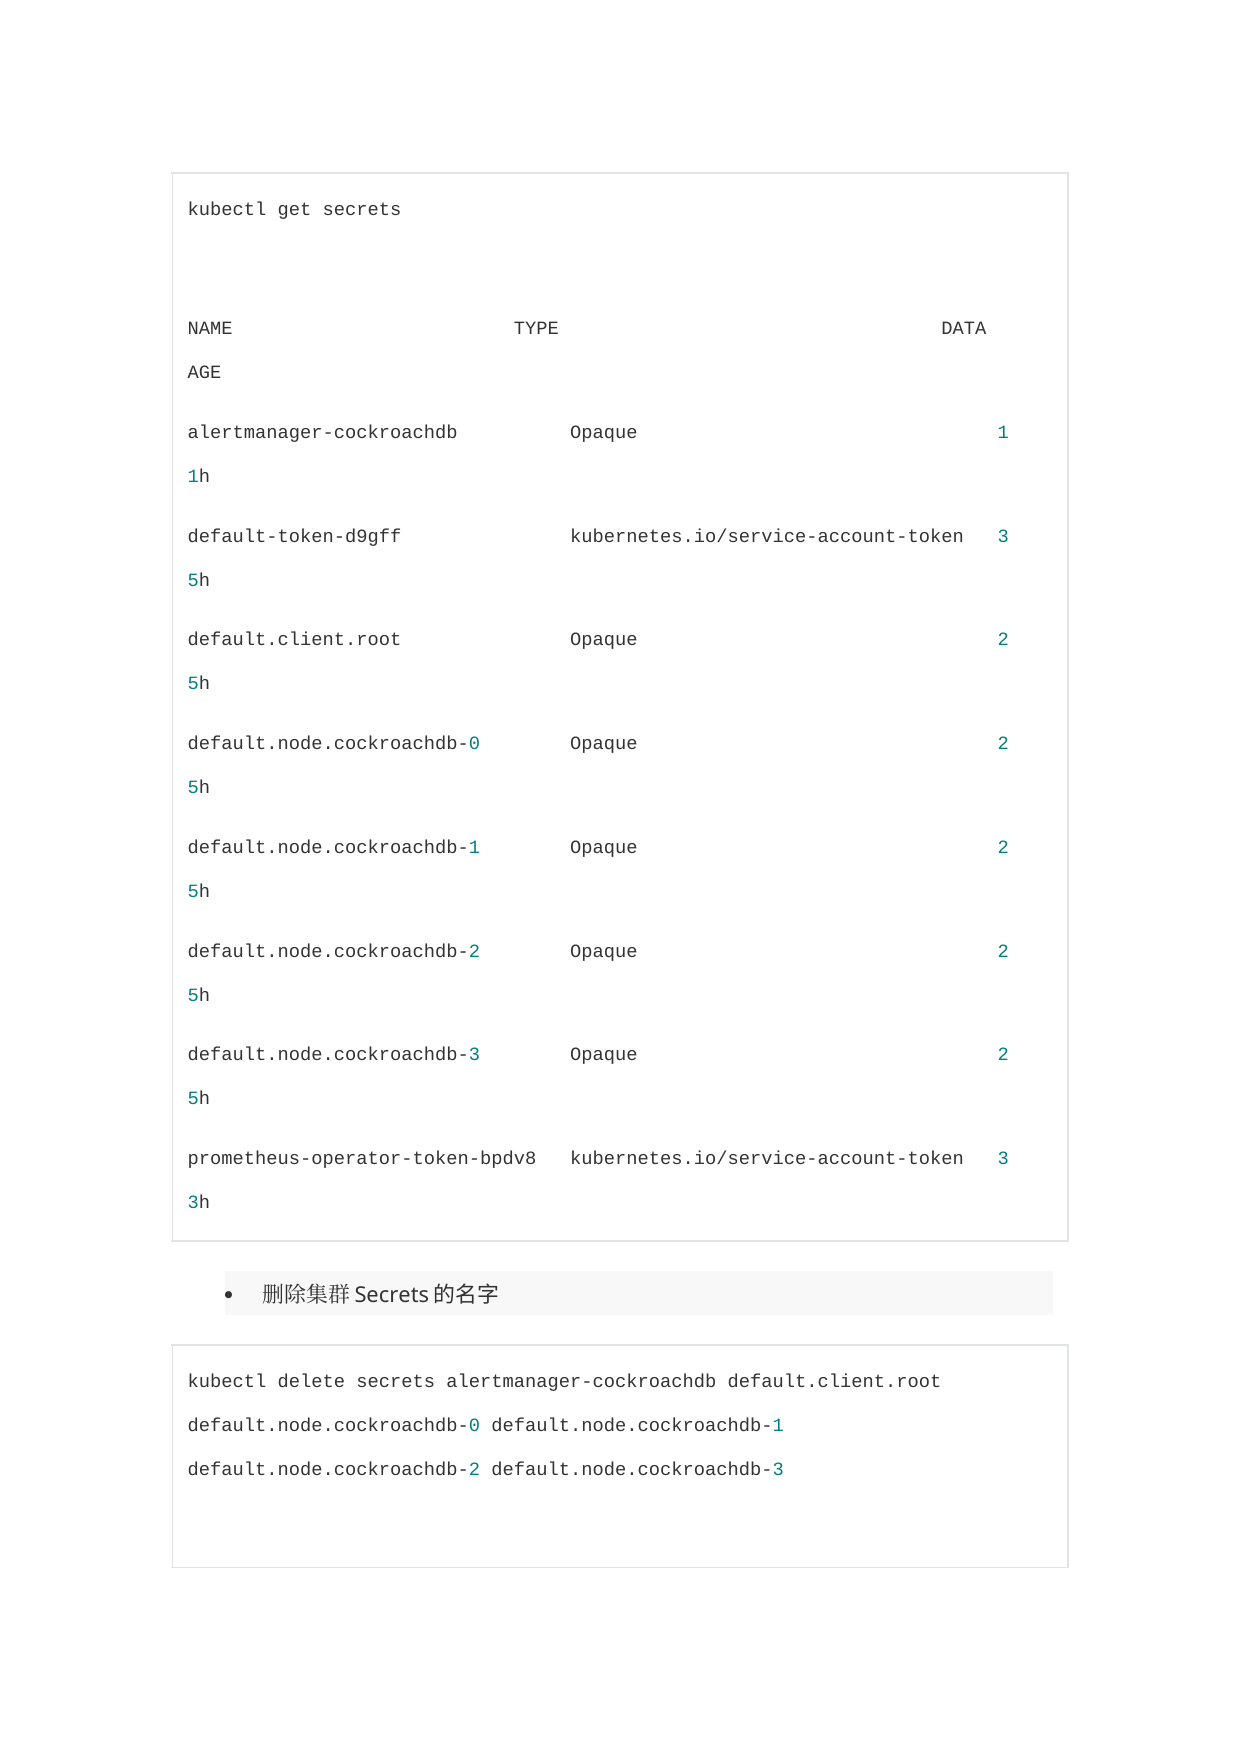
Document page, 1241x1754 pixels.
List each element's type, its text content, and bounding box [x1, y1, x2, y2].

text default.client.root Opaque 2 5h [173, 603, 1067, 706]
text default.node.cockroachdb-0 Opaque 2 5h [173, 706, 1067, 810]
text kubectl get secrets [173, 174, 1067, 232]
text kubectl delete secrets alertmanager-cockroachdb default.client.root default.node.cockroachdb-0 default.node.cockroachdb-1 default.node.cockroachdb-2 default.node.cockroachdb-3 [173, 1346, 1067, 1492]
text default-token-d9gff kubernetes.io/service-account-token 3 5h [173, 499, 1067, 603]
text NAME TYPE DATA AGE [173, 291, 1067, 395]
list 删除集群Secrets的名字 [225, 1271, 1053, 1315]
text default.node.cockroachdb-1 Opaque 2 5h [173, 810, 1067, 914]
text prometheus-operator-token-bpdv8 kubernetes.io/service-account-token 3 3h [173, 1121, 1067, 1240]
text default.node.cockroachdb-3 Opaque 2 5h [173, 1018, 1067, 1121]
text default.node.cockroachdb-2 Opaque 2 5h [173, 914, 1067, 1018]
text alertmanager-cockroachdb Opaque 1 1h [173, 395, 1067, 499]
